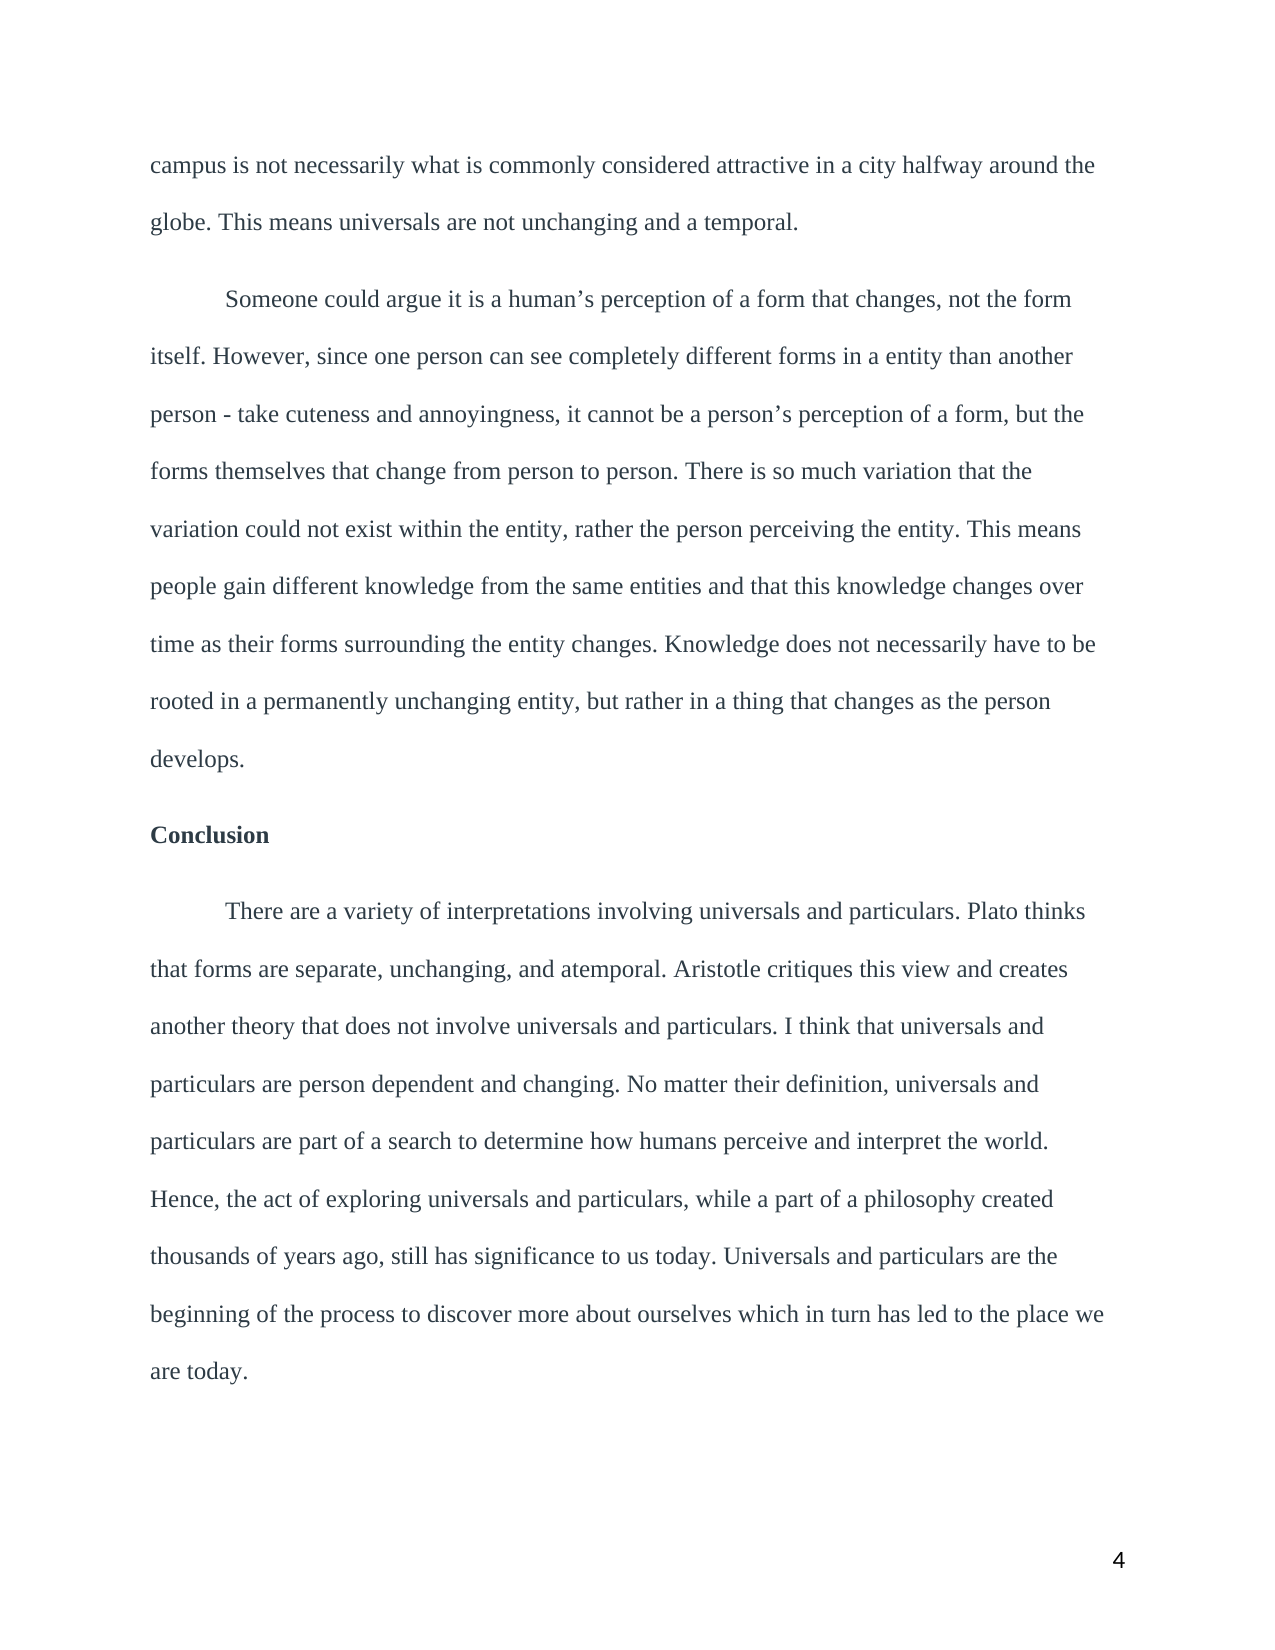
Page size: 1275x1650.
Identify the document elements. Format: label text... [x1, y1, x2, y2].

text Conclusion [150, 820, 1125, 849]
text There are a variety of interpretations involving universals and particulars. Plato thinks that forms are separate, unchanging, and atemporal. Aristotle critiques this view and creates another theory that does not involve universals and particulars. I think that universals and particulars are person dependent and changing. No matter their definition, universals and particulars are part of a search to determine how humans perceive and interpret the world. Hence, the act of exploring universals and particulars, while a part of a philosophy created thousands of years ago, still has significance to us today. Universals and particulars are the beginning of the process to discover more about ourselves which in turn has led to the place we are today. [150, 896, 1125, 1385]
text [150, 150, 1125, 236]
text Someone could argue it is a human’s perception of a form that changes, not the form itself. However, since one person can see completely different forms in a entity than another person - take cuteness and annoyingness, it cannot be a person’s perception of a form, but the forms themselves that change from person to person. There is so much variation that the variation could not exist within the entity, rather the person perceiving the entity. This means people gain different knowledge from the same entities and that this knowledge changes over time as their forms surrounding the entity changes. Knowledge does not necessarily have to be rooted in a permanently unchanging entity, but rather in a thing that changes as the person develops. [150, 284, 1125, 772]
